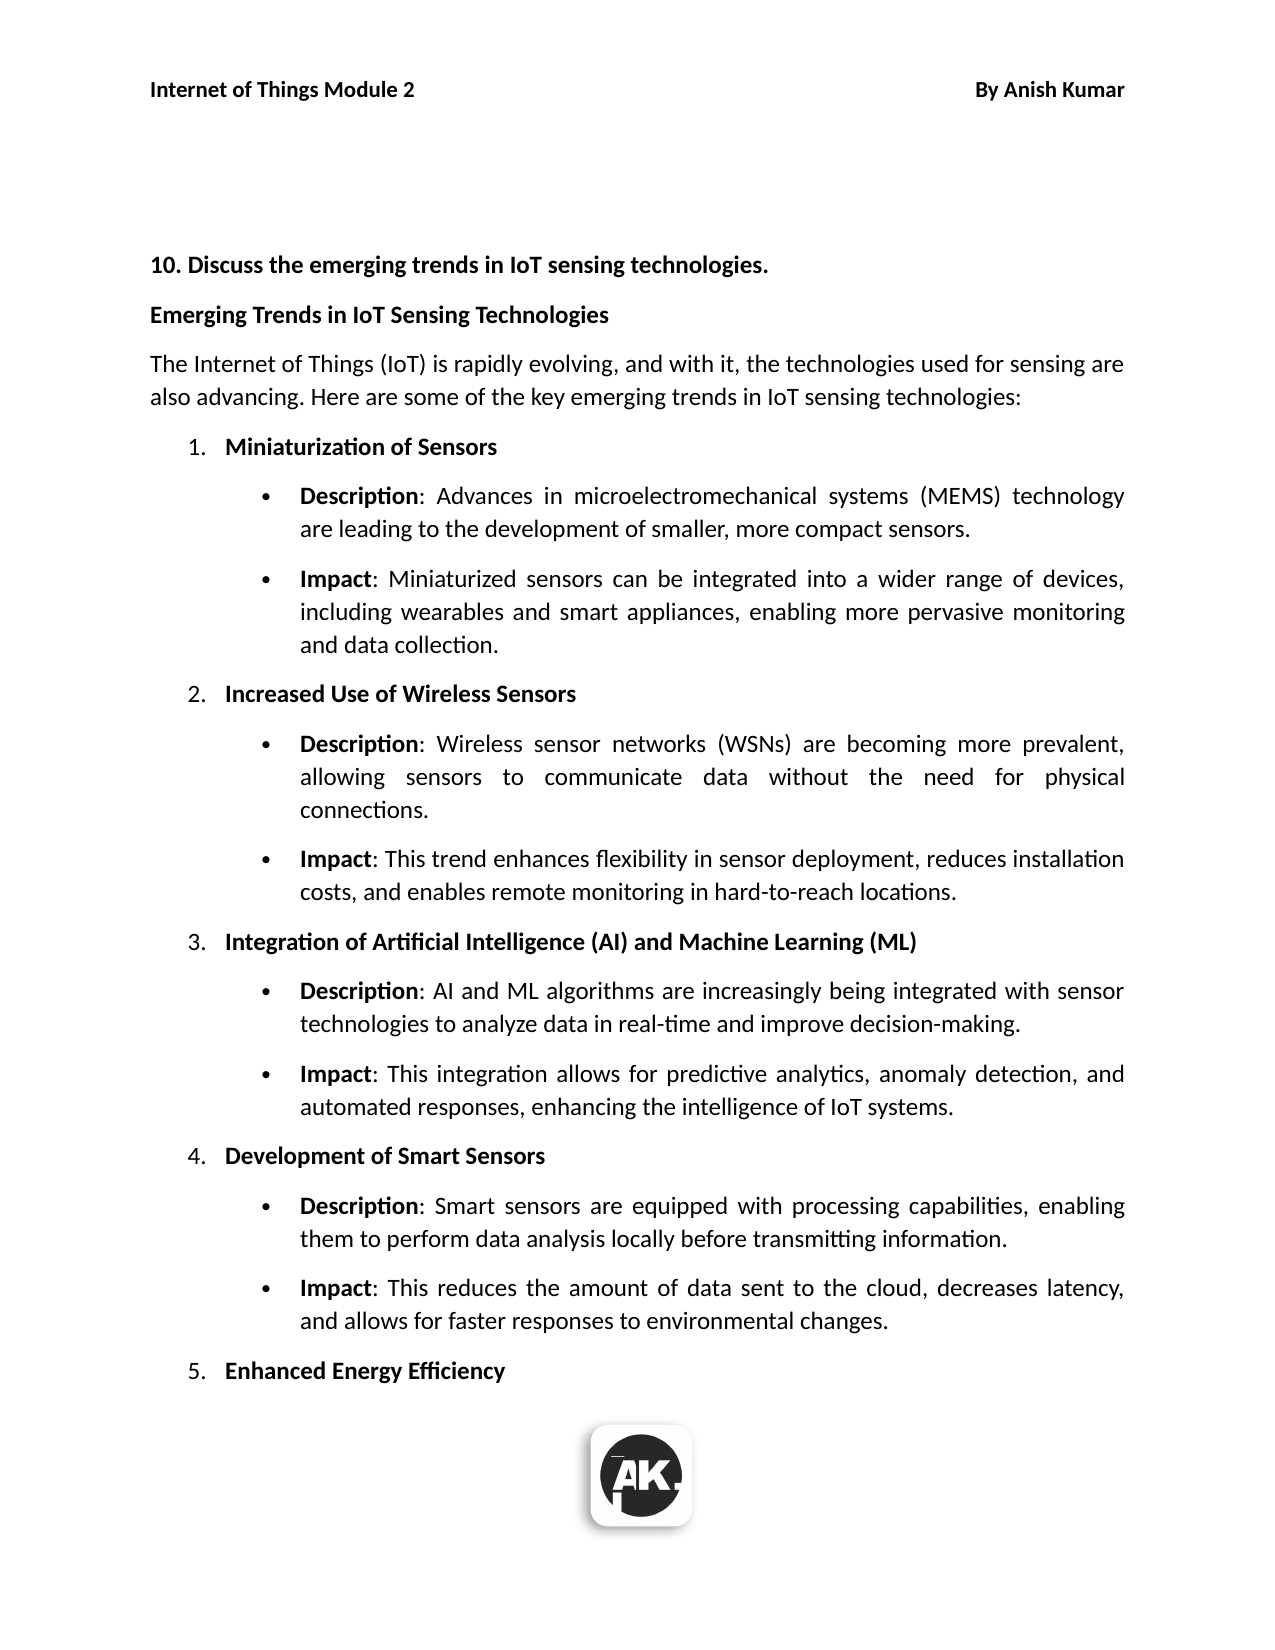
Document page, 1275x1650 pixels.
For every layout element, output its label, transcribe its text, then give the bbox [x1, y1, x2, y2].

list Impact: Miniaturized sensors can be integrated into a wider range of devices, including wearables and smart appliances, enabling more pervasive monitoring and data collection. [262, 563, 1125, 659]
list Development of Smart Sensors [187, 1140, 1125, 1171]
list Description: AI and ML algorithms are increasingly being integrated with sensor technologies to analyze data in real-time and improve decision-making. [262, 975, 1125, 1039]
list Description: Advances in microelectromechanical systems (MEMS) technology are leading to the development of smaller, more compact sensors. [262, 480, 1125, 544]
list Impact: This reduces the amount of data sent to the cloud, decreases latency, and allows for faster responses to environmental changes. [262, 1272, 1125, 1336]
list Impact: This trend enhances flexibility in sensor deployment, reduces installation costs, and enables remote monitoring in hard-to-reach locations. [262, 843, 1125, 907]
list Miniaturization of Sensors [187, 431, 1125, 461]
list Impact: This integration allows for predictive analytics, anomaly detection, and automated responses, enhancing the intelligence of IoT systems. [262, 1058, 1125, 1121]
list Description: Smart sensors are equipped with processing capabilities, enabling them to perform data analysis locally before transmitting information. [262, 1190, 1125, 1253]
list Increased Use of Wireless Sensors [187, 678, 1125, 709]
picture [590, 1424, 692, 1527]
list Description: Wireless sensor networks (WSNs) are becoming more prevalent, allowing sensors to communicate data without the need for physical connections. [262, 728, 1125, 824]
text 10. Discuss the emerging trends in IoT sensing technologies. [150, 249, 1125, 280]
text The Internet of Things (IoT) is rapidly evolving, and with it, the technologies used for sensing are also advancing. Here are some of the key emerging trends in IoT sensing technologies: [150, 348, 1125, 412]
list Enhanced Energy Efficiency [187, 1355, 1125, 1386]
list Integration of Artificial Intelligence (AI) and Machine Learning (ML) [187, 926, 1125, 956]
text Emerging Trends in IoT Sensing Technologies [150, 299, 1125, 329]
